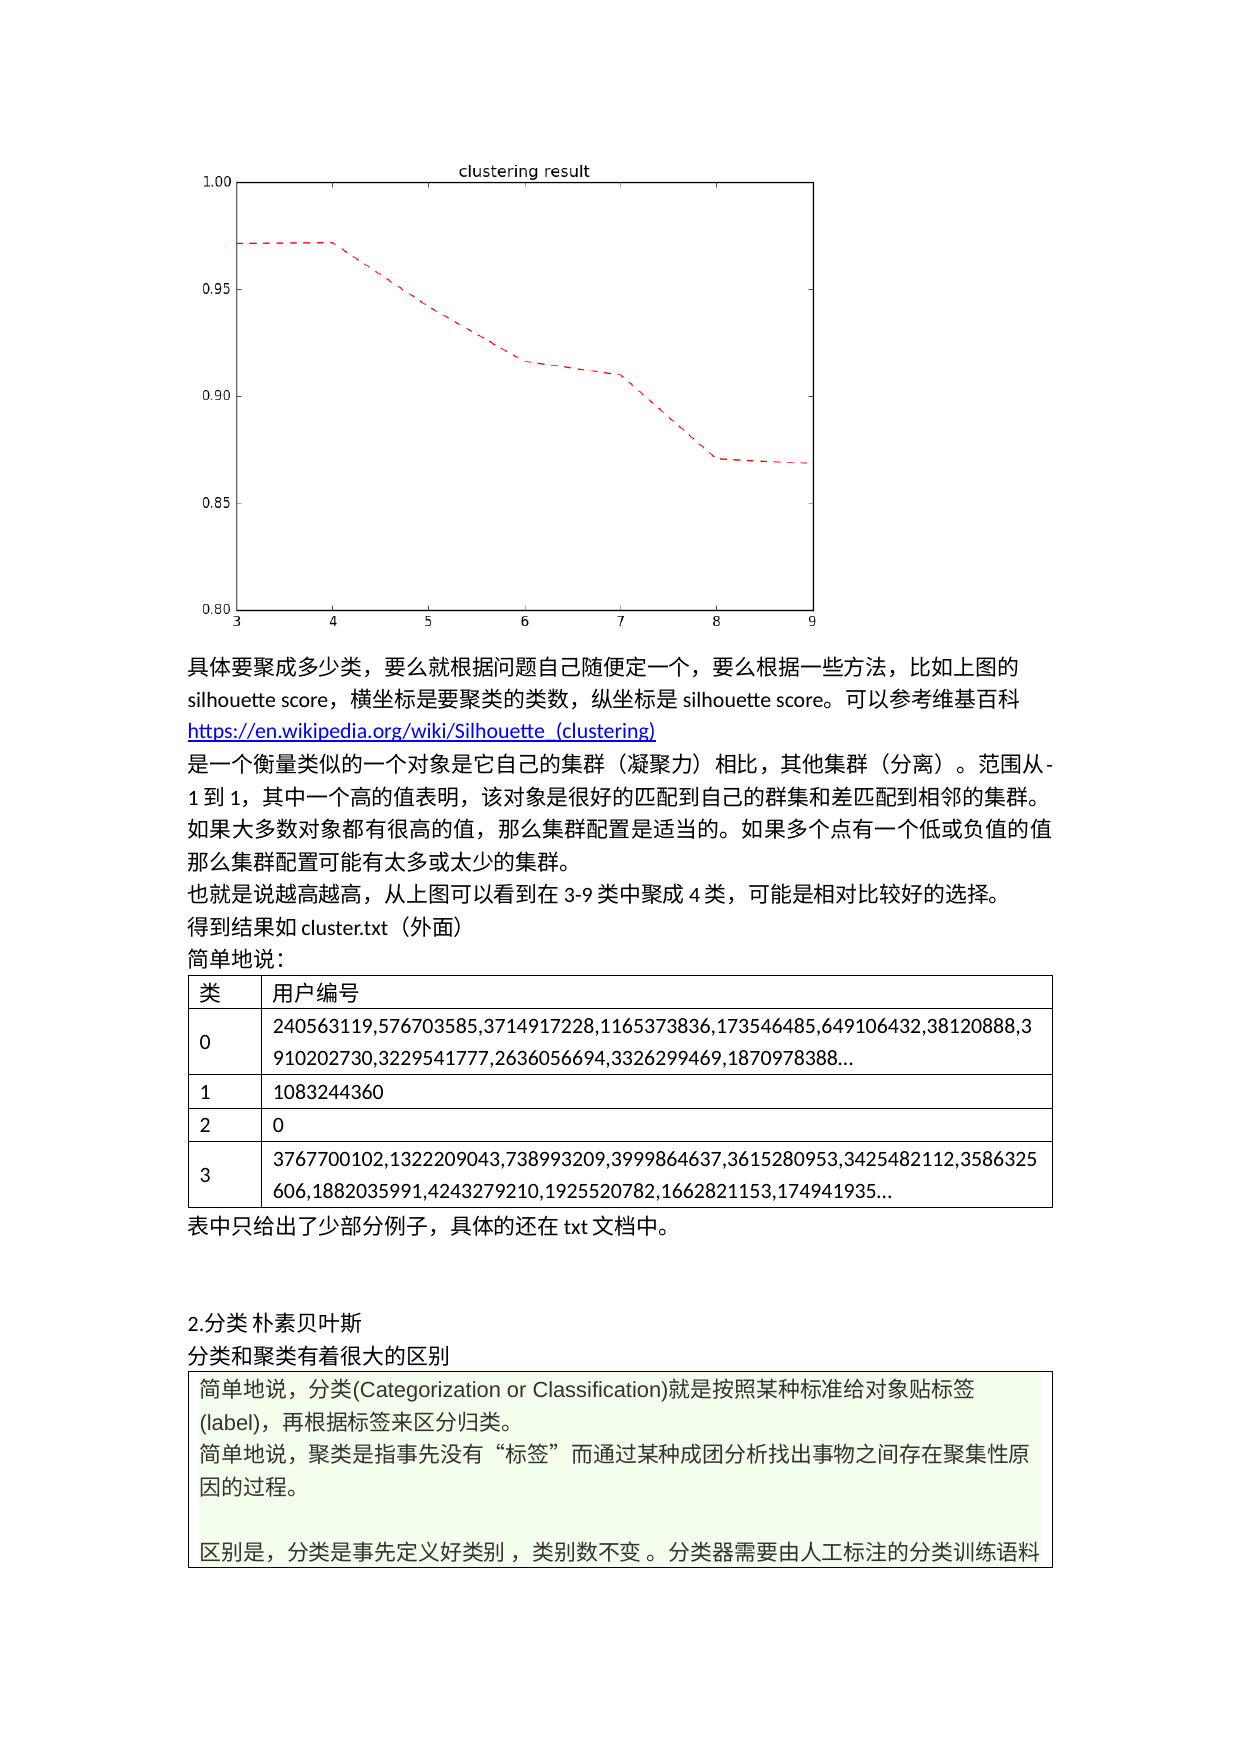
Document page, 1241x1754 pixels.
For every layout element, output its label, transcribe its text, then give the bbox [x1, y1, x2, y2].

table_cell 3767700102,1322209043,738993209,3999864637,3615280953,3425482112,3586325606,1882035991,4243279210,1925520782,1662821153,174941935… [262, 1142, 1052, 1207]
table_header 用户编号 [262, 976, 1052, 1008]
text 2.分类 朴素贝叶斯 [187, 1306, 1053, 1338]
table_cell 1083244360 [262, 1075, 1052, 1108]
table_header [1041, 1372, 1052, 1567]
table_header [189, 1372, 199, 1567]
table_cell 0 [189, 1009, 261, 1074]
table_cell 0 [262, 1109, 1052, 1141]
table_header 类 [189, 976, 261, 1008]
table_cell 1 [189, 1075, 261, 1108]
text 是一个衡量类似的一个对象是它自己的集群（凝聚力）相比，其他集群（分离）。范围从- 1到1，其中一个高的值表明，该对象是很好的匹配到自己的群集和差匹配到相邻的集群。如果大多数对象都有很高的值，那么集群配置是适当的。如果多个点有一个低或负值的值，那么集群配置可能有太多或太少的集群。 [187, 747, 1053, 877]
text 也就是说越高越高，从上图可以看到在3-9类中聚成4类，可能是相对比较好的选择。 [187, 877, 1053, 909]
text 得到结果如cluster.txt（外面） [187, 909, 1053, 942]
text silhouette score，横坐标是要聚类的类数，纵坐标是silhouette score。可以参考维基百科 [187, 682, 1053, 714]
picture [187, 162, 831, 642]
text 表中只给出了少部分例子，具体的还在txt文档中。 [187, 1208, 1053, 1241]
table_cell 240563119,576703585,3714917228,1165373836,173546485,649106432,38120888,3910202730,3229541777,2636056694,3326299469,1870978388… [262, 1009, 1052, 1074]
text 简单地说： [187, 942, 1053, 974]
text 具体要聚成多少类，要么就根据问题自己随便定一个，要么根据一些方法，比如上图的 [187, 649, 1053, 682]
table_cell 3 [189, 1142, 261, 1207]
text 分类和聚类有着很大的区别 [187, 1338, 1053, 1371]
text https://en.wikipedia.org/wiki/Silhouette_(clustering) [187, 714, 1053, 747]
table_cell 2 [189, 1109, 261, 1141]
